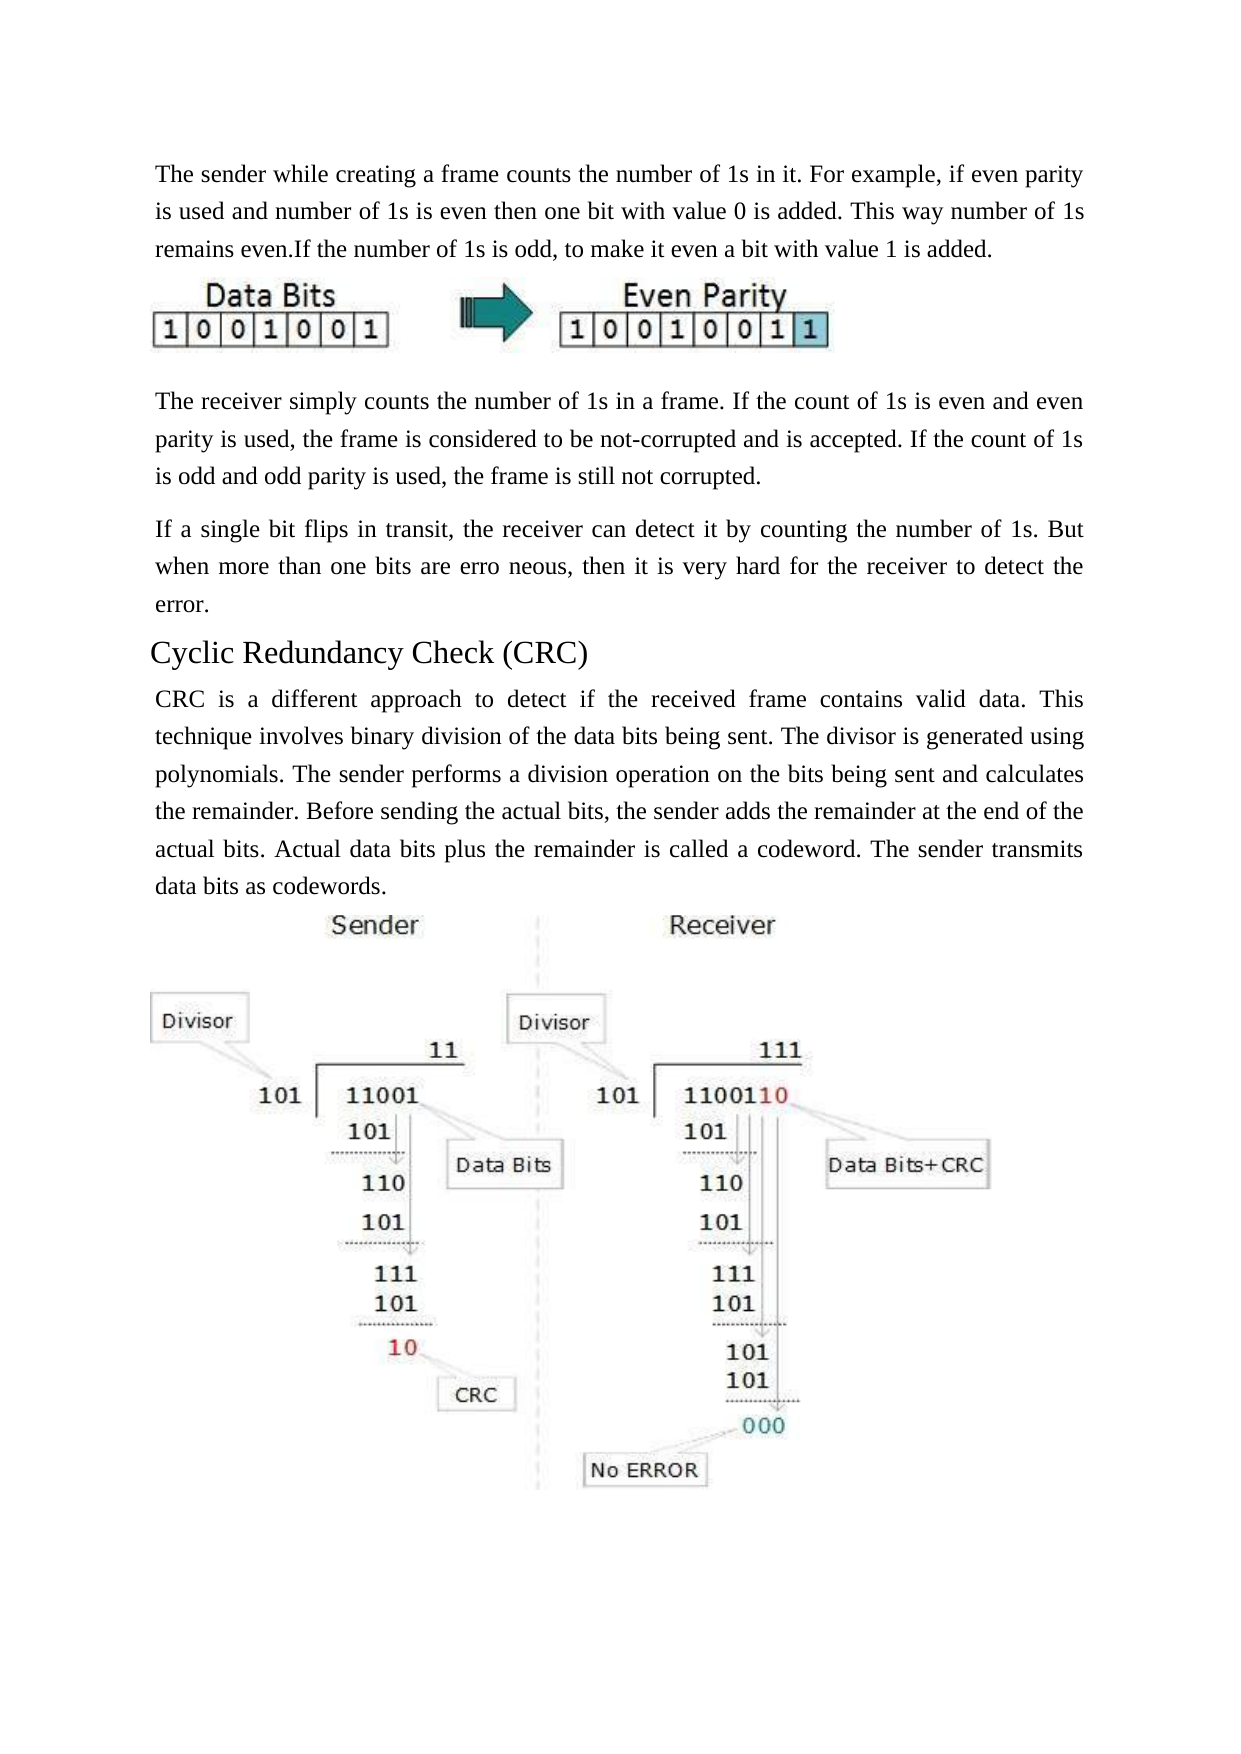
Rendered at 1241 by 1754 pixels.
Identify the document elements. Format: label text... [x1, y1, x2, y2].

picture [150, 915, 993, 1490]
text CRC is a different approach to detect if the received frame contains valid data. This technique involves binary division of the data bits being sent. The divisor is generated using polynomials. The sender performs a division operation on the bits being sent and calculates the remainder. Before sending the actual bits, the sender adds the remainder at the end of the actual bits. Actual data bits plus the remainder is called a codeword. The sender transmits data bits as codewords. [155, 675, 1085, 900]
picture [150, 277, 835, 353]
subtitle Cyclic Redundancy Check (CRC) [150, 632, 1085, 670]
text If a single bit flips in transit, the receiver can detect it by counting the number of 1s. But when more than one bits are erro neous, then it is very hard for the receiver to detect the error. [155, 505, 1085, 617]
text The sender while creating a frame counts the number of 1s in it. For example, if even parity is used and number of 1s is even then one bit with value 0 is added. This way number of 1s remains even.If the number of 1s is odd, to make it even a bit with value 1 is added. [155, 150, 1085, 262]
text The receiver simply counts the number of 1s in a frame. If the count of 1s is even and even parity is used, the frame is considered to be not-corrupted and is accepted. If the count of 1s is odd and odd parity is used, the frame is still not corrupted. [155, 377, 1085, 490]
